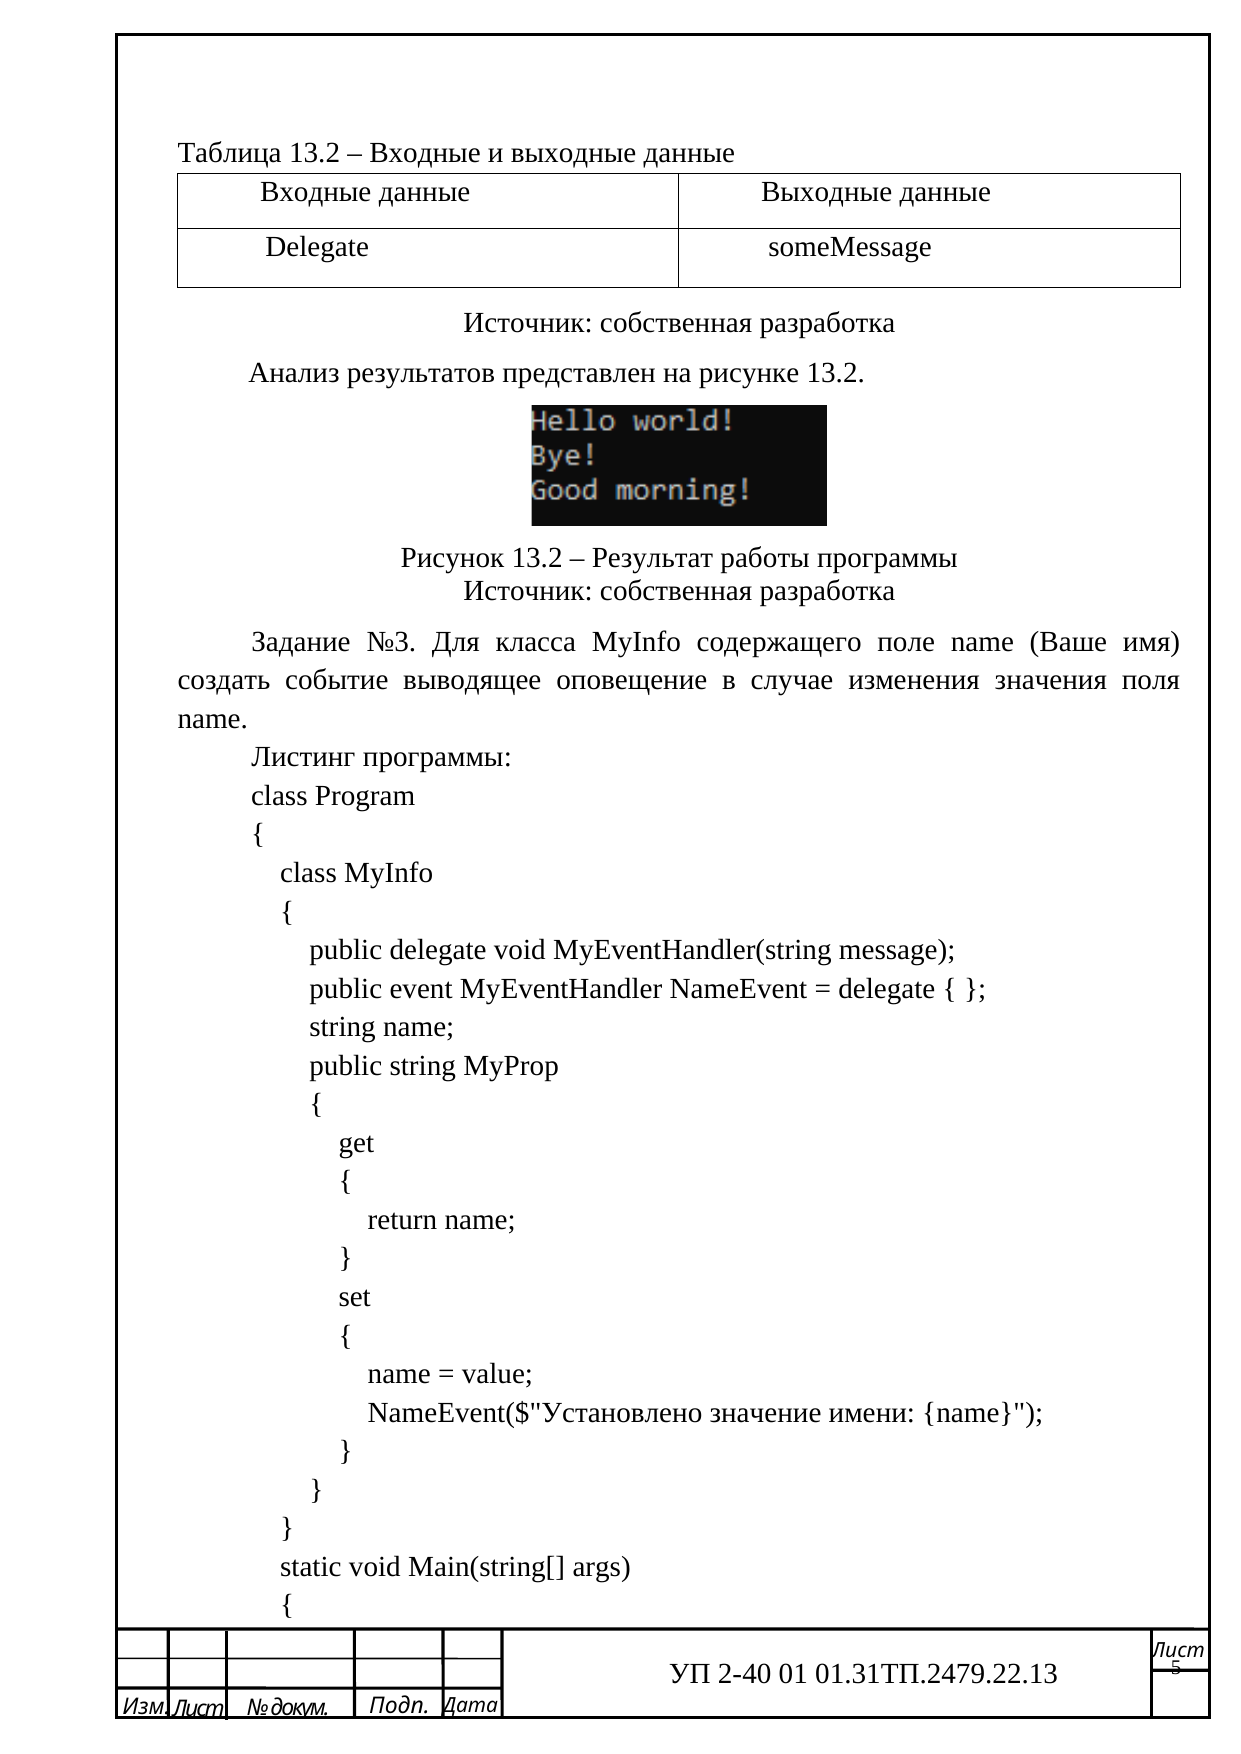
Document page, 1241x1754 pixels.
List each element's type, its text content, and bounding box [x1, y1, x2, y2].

text } [177, 1472, 1181, 1505]
text return name; [177, 1202, 1181, 1236]
text { [177, 817, 1181, 850]
text Источник: собственная разработка [177, 305, 1181, 338]
text set [177, 1279, 1181, 1313]
text Рисунок 13.2 – Результат работы программы [177, 540, 1181, 573]
text get [177, 1125, 1181, 1158]
text Источник: собственная разработка [177, 573, 1181, 607]
text Таблица 13.2 – Входные и выходные данные [177, 135, 1181, 168]
text class Program [177, 778, 1181, 812]
picture [531, 405, 827, 526]
text } [177, 1433, 1181, 1467]
table_cell someMessage [679, 229, 1180, 287]
text Анализ результатов представлен на рисунке 13.2. [177, 355, 1181, 389]
text Листинг программы: [177, 739, 1181, 773]
text { [177, 894, 1181, 927]
text public delegate void MyEventHandler(string message); [177, 932, 1181, 966]
text NameEvent($"Установлено значение имени: {name}"); [177, 1395, 1181, 1428]
text static void Main(string[] args) [177, 1549, 1181, 1582]
text { [177, 1587, 1181, 1621]
text name = value; [177, 1356, 1181, 1390]
table_header Выходные данные [679, 174, 1180, 228]
text Задание №3. Для класса MyInfo содержащего поле name (Ваше имя) создать событие выводящее оповещение в случае изменения значения поля name. [177, 624, 1181, 734]
text } [177, 1510, 1181, 1544]
text { [177, 1163, 1181, 1197]
text } [177, 1241, 1181, 1274]
text { [177, 1318, 1181, 1351]
text public event MyEventHandler NameEvent = delegate { }; [177, 971, 1181, 1004]
text string name; [177, 1009, 1181, 1043]
text public string MyProp [177, 1048, 1181, 1081]
table_header Входные данные [178, 174, 678, 228]
text { [177, 1086, 1181, 1120]
text class MyInfo [177, 855, 1181, 889]
table_cell Delegate [178, 229, 678, 287]
